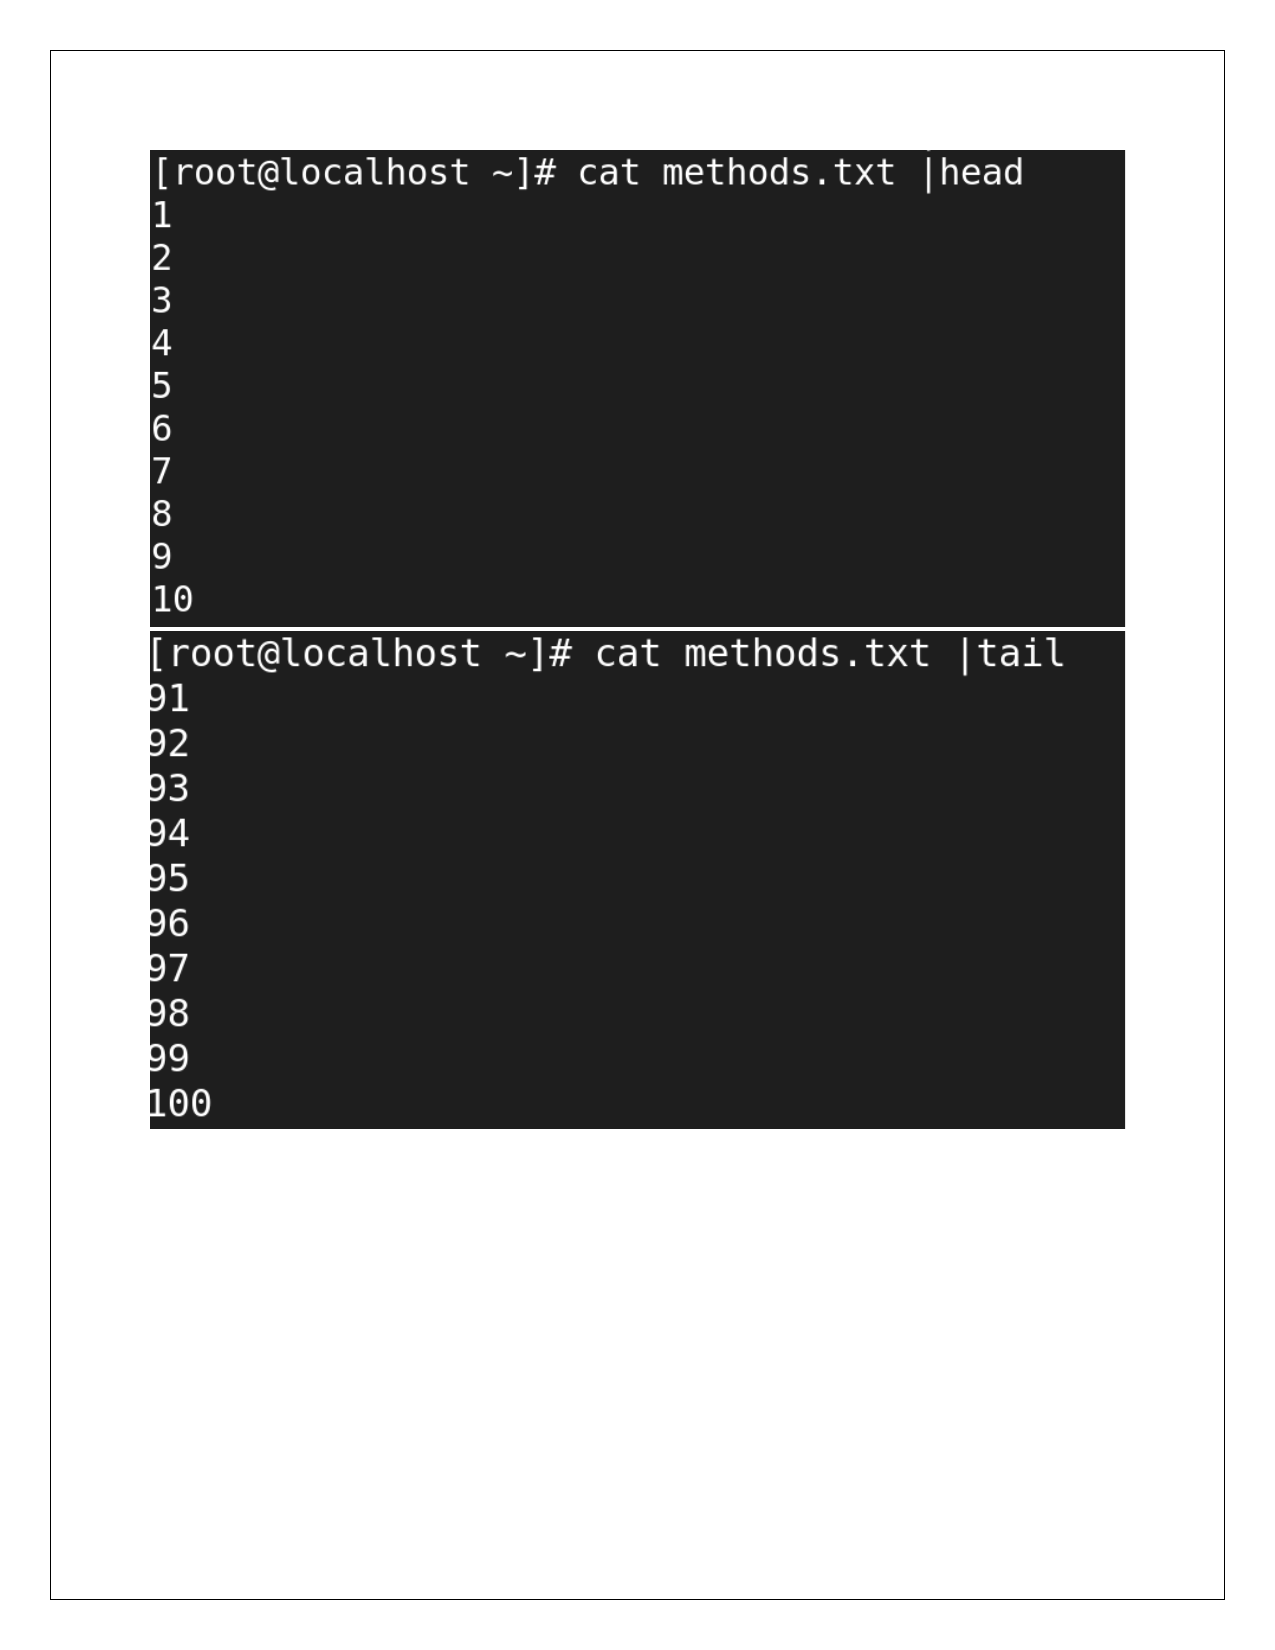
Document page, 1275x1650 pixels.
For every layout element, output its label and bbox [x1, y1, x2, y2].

picture [150, 150, 1125, 627]
picture [150, 631, 1125, 1129]
